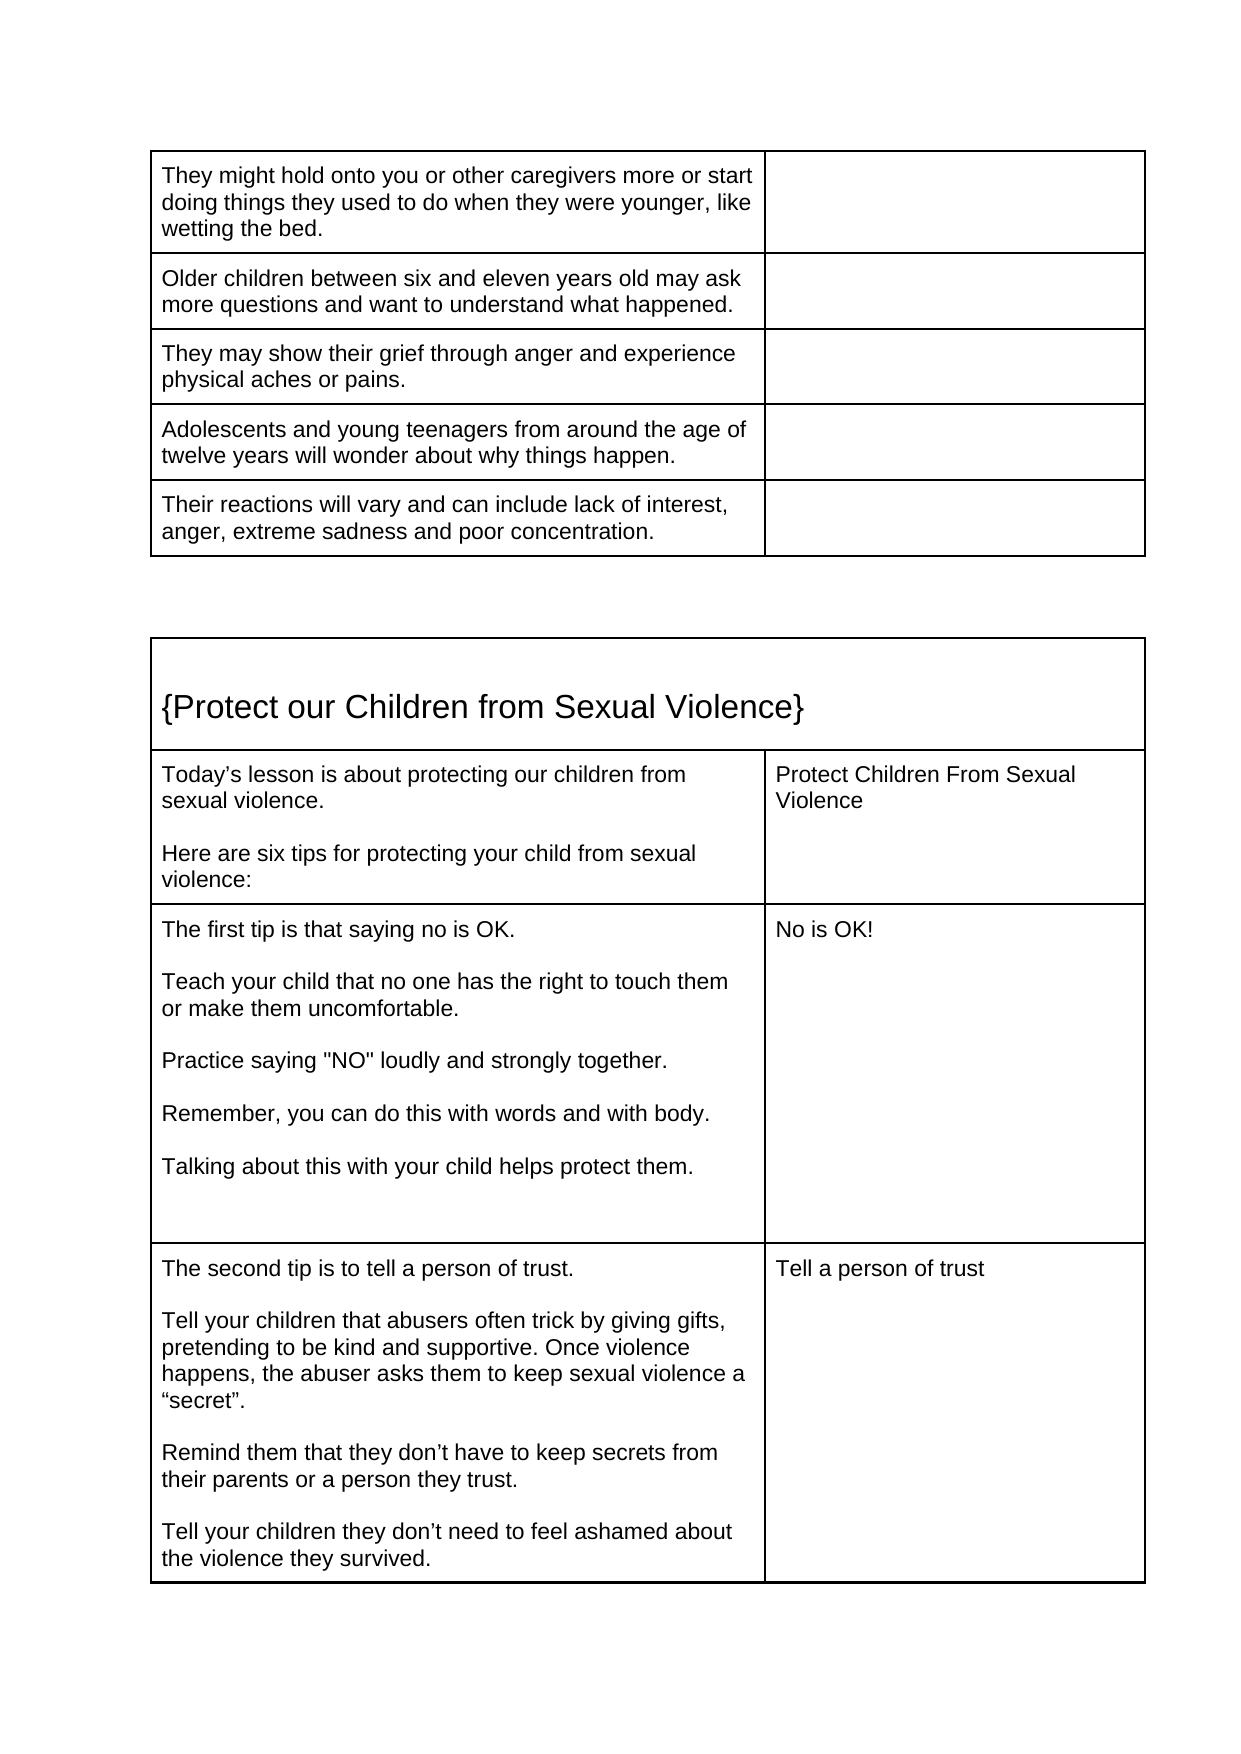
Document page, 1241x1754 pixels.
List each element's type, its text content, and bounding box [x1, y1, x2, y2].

table_cell Adolescents and young teenagers from around the age of twelve years will wonder about why things happen. [152, 405, 764, 479]
table_cell No is OK! [766, 905, 1144, 1242]
table_cell [766, 254, 1144, 328]
table_header {Protect our Children from Sexual Violence} [152, 639, 1144, 748]
table_cell [766, 481, 1144, 554]
table_cell [766, 152, 1144, 252]
table_cell [766, 330, 1144, 403]
table_cell They might hold onto you or other caregivers more or start doing things they used to do when they were younger, like wetting the bed. [152, 152, 764, 252]
table_cell Protect Children From Sexual Violence [766, 751, 1144, 903]
table_cell Today’s lesson is about protecting our children from sexual violence. Here are six tips for protecting your child from sexual violence: [152, 751, 764, 903]
table_cell Their reactions will vary and can include lack of interest, anger, extreme sadness and poor concentration. [152, 481, 764, 554]
table_cell The first tip is that saying no is OK. Teach your child that no one has the right to touch them or make them uncomfortable. Practice saying "NO" loudly and strongly together. Remember, you can do this with words and with body. Talking about this with your child helps protect them. [152, 905, 764, 1242]
table_cell They may show their grief through anger and experience physical aches or pains. [152, 330, 764, 403]
table_cell Older children between six and eleven years old may ask more questions and want to understand what happened. [152, 254, 764, 328]
table_cell [766, 405, 1144, 479]
table_cell Tell a person of trust [766, 1244, 1144, 1581]
